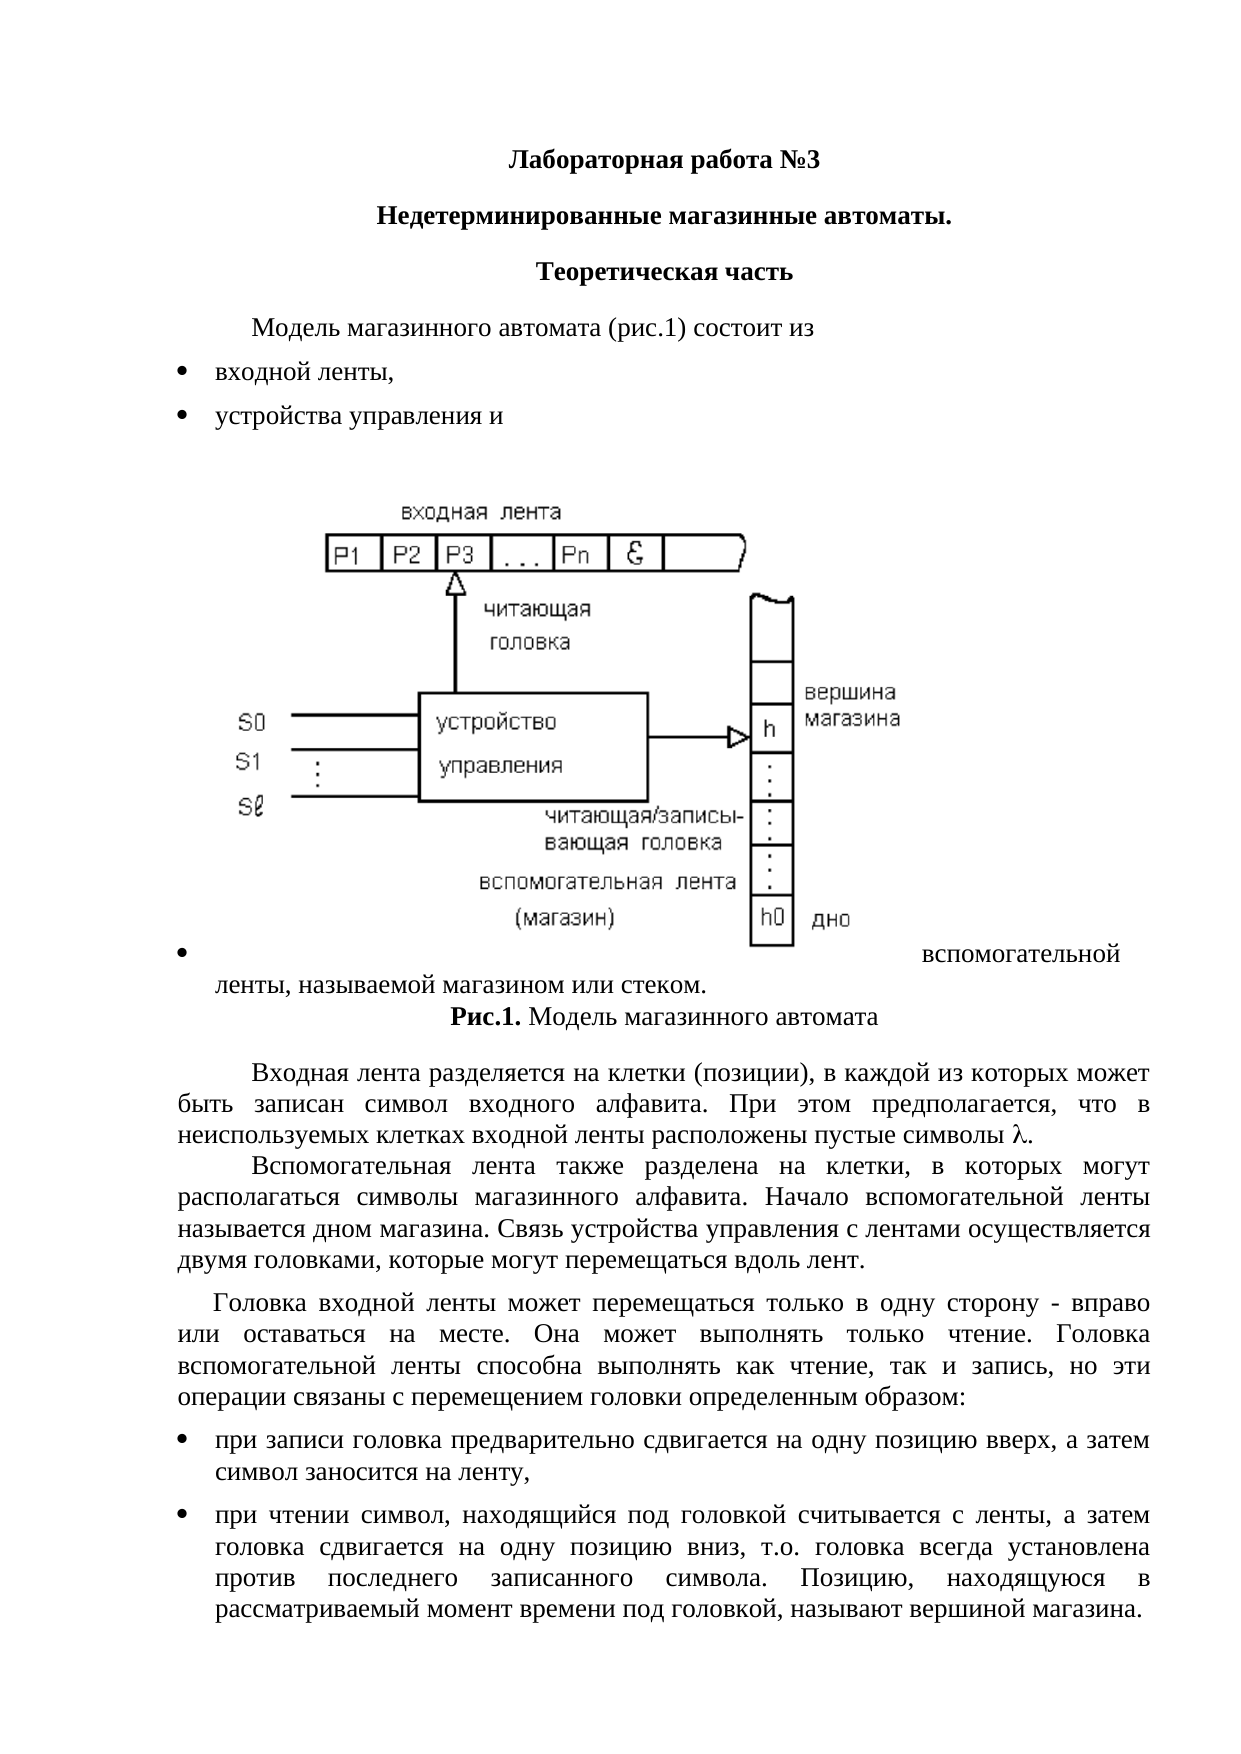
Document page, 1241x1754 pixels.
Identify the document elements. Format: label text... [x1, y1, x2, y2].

text Недетерминированные магазинные автоматы. [177, 199, 1152, 230]
list устройства управления и [177, 399, 1152, 430]
text Входная лента разделяется на клетки (позиции), в каждой из которых может быть записан символ входного алфавита. При этом предполагается, что в неиспользуемых клетках входной ленты расположены пустые символы . [177, 1056, 1152, 1149]
list при чтении символ, находящийся под головкой считывается с ленты, а затем головка сдвигается на одну позицию вниз, т.о. головка всегда установлена против последнего записанного символа. Позицию, находящуюся в рассматриваемый момент времени под головкой, называют вершиной магазина. [177, 1498, 1152, 1623]
text Рис.1. Модель магазинного автомата [177, 1000, 1152, 1031]
text Головка входной ленты может перемещаться только в одну сторону - вправо или оставаться на месте. Она может выполнять только чтение. Головка вспомогательной ленты способна выполнять как чтение, так и запись, но эти операции связаны с перемещением головки определенным образом: [177, 1286, 1152, 1411]
text Вспомогательная лента также разделена на клетки, в которых могут располагаться символы магазинного алфавита. Начало вспомогательной ленты называется дном магазина. Связь устройства управления с лентами осуществляется двумя головками, которые могут перемещаться вдоль лент. [177, 1149, 1152, 1274]
text Теоретическая часть [177, 255, 1152, 287]
text Модель магазинного автомата (рис.1) состоит из [177, 312, 1152, 343]
list вспомогательной ленты, называемой магазином или стеком. [177, 443, 1152, 1000]
text Лабораторная работа №3 [177, 143, 1152, 174]
list при записи головка предварительно сдвигается на одну позицию вверх, а затем символ заносится на ленту, [177, 1423, 1152, 1486]
list входной ленты, [177, 355, 1152, 386]
